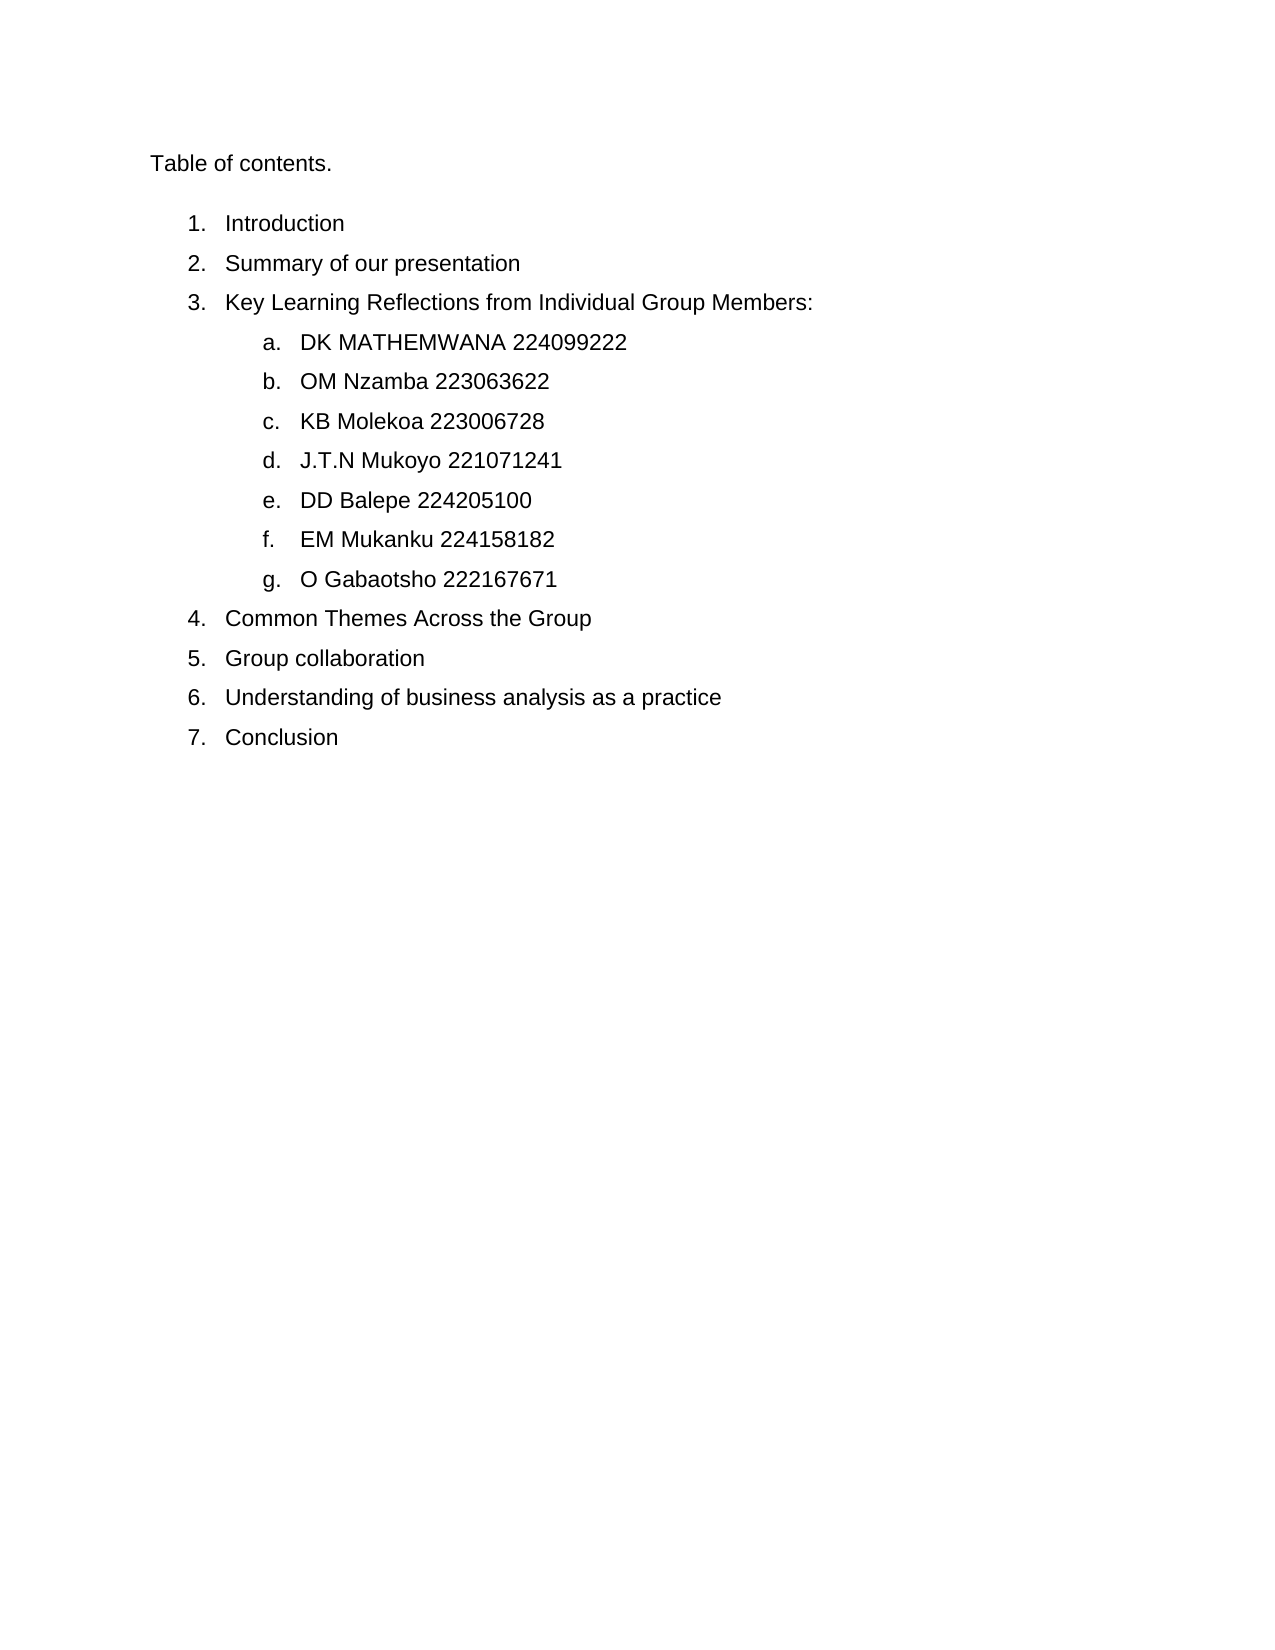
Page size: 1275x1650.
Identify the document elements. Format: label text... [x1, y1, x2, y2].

list OM Nzamba 223063622 [262, 368, 1125, 394]
list KB Molekoa 223006728 [262, 408, 1125, 434]
list Group collaboration [187, 644, 1125, 671]
list Common Themes Across the Group [187, 605, 1125, 631]
text Table of contents. [150, 150, 1125, 176]
list Conclusion [187, 723, 1125, 750]
list Summary of our presentation [187, 250, 1125, 276]
list Understanding of business analysis as a practice [187, 684, 1125, 710]
list Introduction [187, 210, 1125, 237]
list Key Learning Reflections from Individual Group Members: [187, 289, 1125, 316]
list DD Balepe 224205100 [262, 487, 1125, 513]
list O Gabaotsho 222167671 [262, 566, 1125, 592]
list J.T.N Mukoyo 221071241 [262, 447, 1125, 473]
list DK MATHEMWANA 224099222 [262, 329, 1125, 355]
list EM Mukanku 224158182 [262, 526, 1125, 552]
